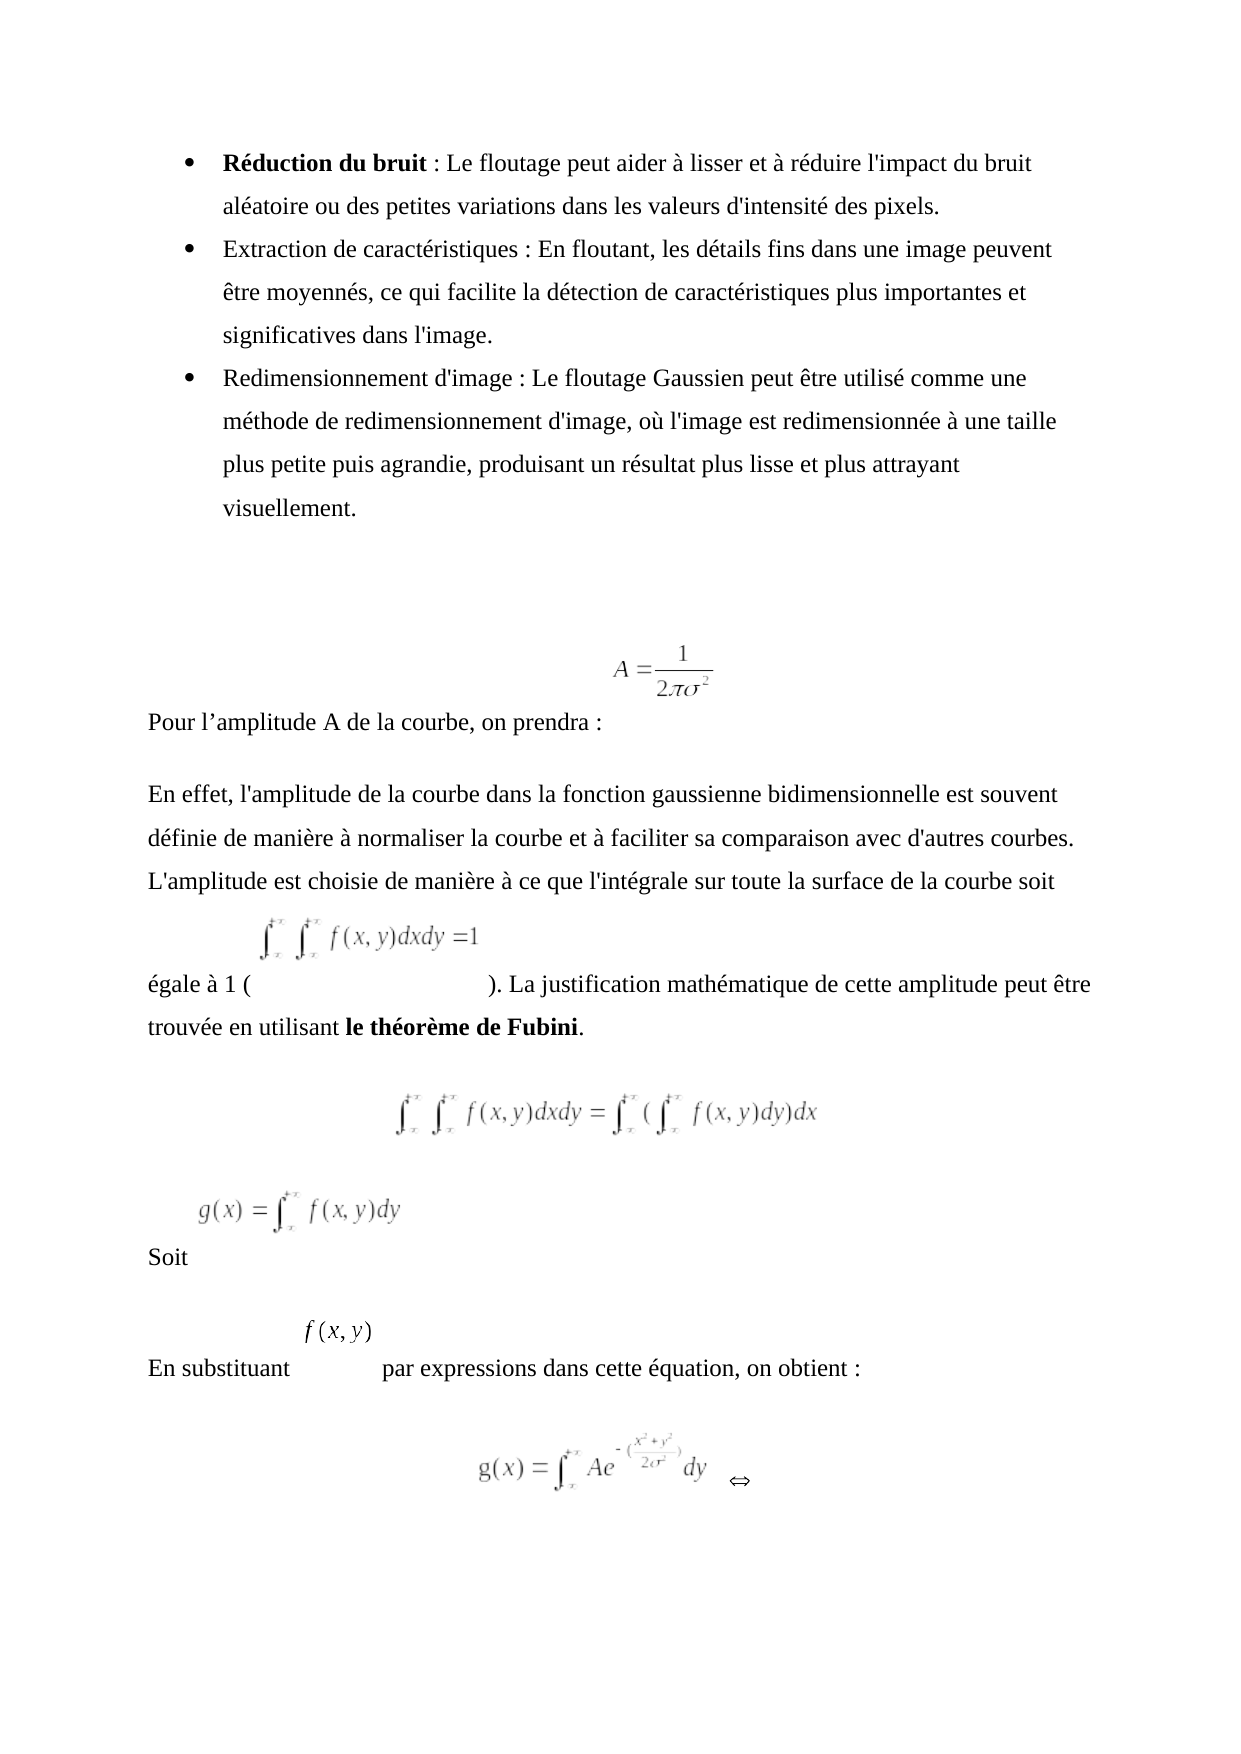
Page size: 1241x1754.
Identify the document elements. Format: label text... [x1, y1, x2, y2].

list Réduction du bruit : Le floutage peut aider à lisser et à réduire l'impact du bruit aléatoire ou des petites variations dans les valeurs d'intensité des pixels. [185, 148, 1093, 219]
list Extraction de caractéristiques : En floutant, les détails fins dans une image peuvent être moyennés, ce qui facilite la détection de caractéristiques plus importantes et significatives dans l'image. [185, 234, 1093, 349]
text Pour l’amplitude A de la courbe, on prendra : [148, 637, 1093, 736]
text En effet, l'amplitude de la courbe dans la fonction gaussienne bidimensionnelle est souvent définie de manière à normaliser la courbe et à faciliter sa comparaison avec d'autres courbes. L'amplitude est choisie de manière à ce que l'intégrale sur toute la surface de la courbe soit égale à 1 ( ). La justification mathématique de cette amplitude peut être trouvée en utilisant le théorème de Fubini. [148, 779, 1093, 1041]
text En substituant par expressions dans cette équation, on obtient : [148, 1314, 1093, 1382]
list Redimensionnement d'image : Le floutage Gaussien peut être utilisé comme une méthode de redimensionnement d'image, où l'image est redimensionnée à une taille plus petite puis agrandie, produisant un résultat plus lisse et plus attrayant visuellement. [185, 363, 1093, 521]
text Soit [148, 1182, 1093, 1271]
